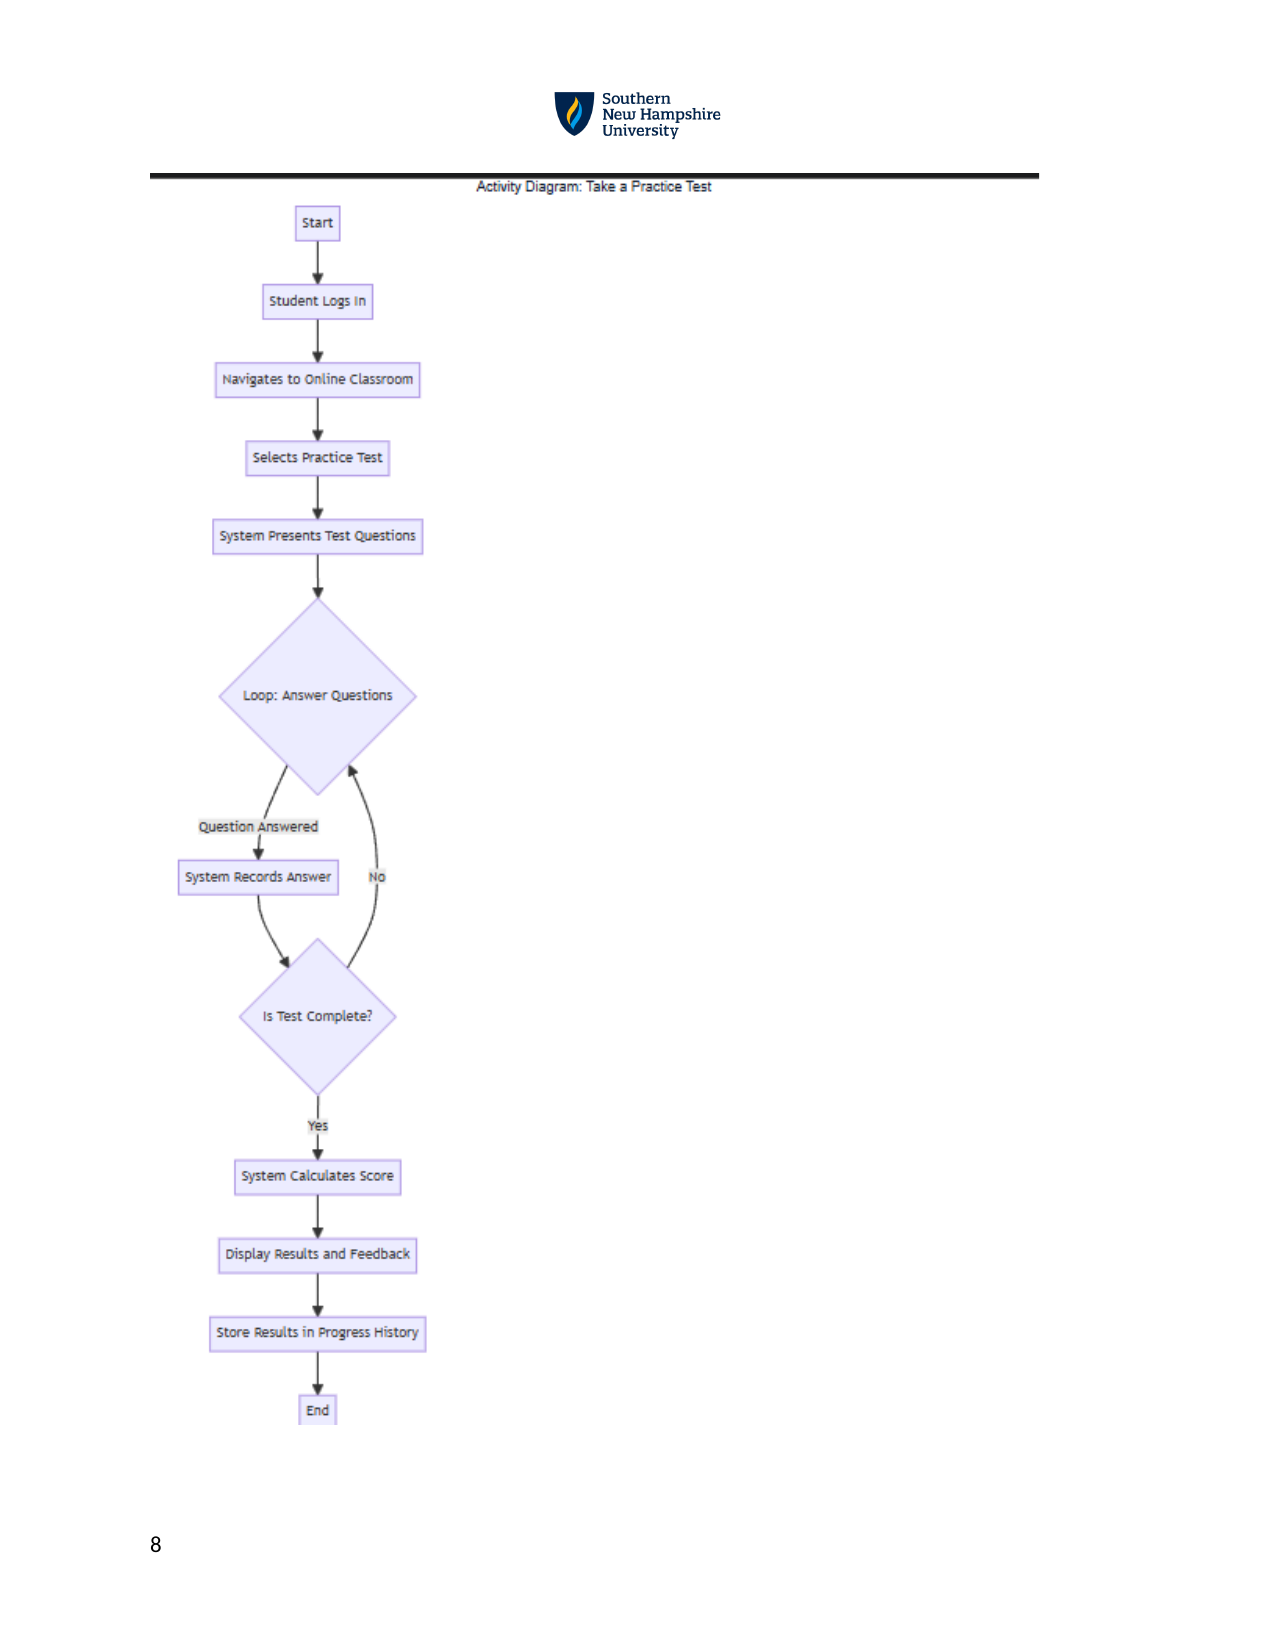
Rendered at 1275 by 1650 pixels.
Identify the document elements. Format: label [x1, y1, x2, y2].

picture [546, 75, 729, 154]
picture [150, 173, 1040, 1425]
